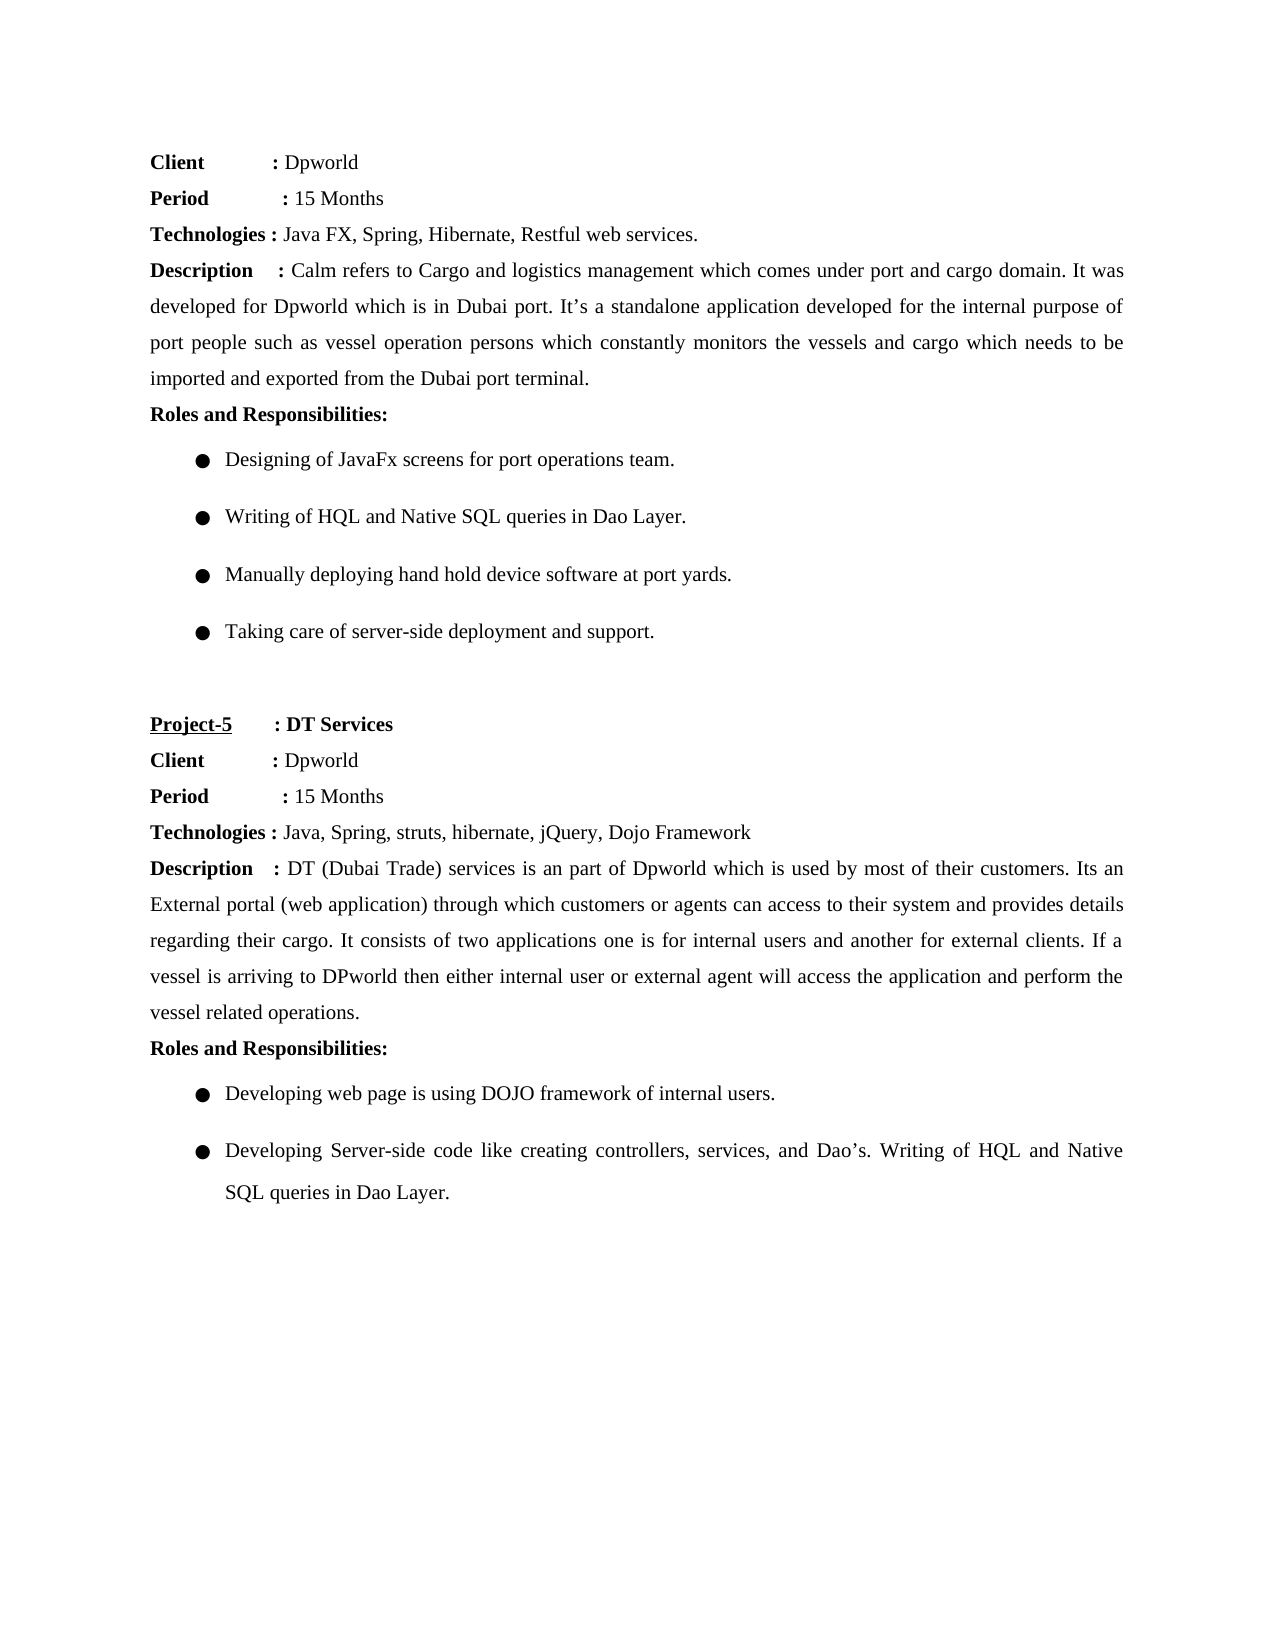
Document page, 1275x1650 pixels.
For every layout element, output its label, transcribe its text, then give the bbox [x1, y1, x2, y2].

text Roles and Responsibilities: [150, 1036, 1125, 1060]
list Developing web page is using DOJO framework of internal users. [194, 1072, 1125, 1111]
list Designing of JavaFx screens for port operations team. [194, 438, 1125, 477]
list Manually deploying hand hold device software at port yards. [194, 553, 1125, 592]
text Client : Dpworld [150, 150, 1125, 174]
text Technologies : Java, Spring, struts, hibernate, jQuery, Dojo Framework [150, 820, 1125, 844]
text Roles and Responsibilities: [150, 402, 1125, 426]
list Taking care of server-side deployment and support. [194, 611, 1125, 649]
text Description : DT (Dubai Trade) services is an part of Dpworld which is used by most of their customers. Its an External portal (web application) through which customers or agents can access to their system and provides details regarding their cargo. It consists of two applications one is for internal users and another for external clients. If a vessel is arriving to DPworld then either internal user or external agent will access the application and perform the vessel related operations. [150, 856, 1125, 1024]
text Project-5 : DT Services [150, 712, 1125, 736]
text Description : Calm refers to Cargo and logistics management which comes under port and cargo domain. It was developed for Dpworld which is in Dubai port. It’s a standalone application developed for the internal purpose of port people such as vessel operation persons which constantly monitors the vessels and cargo which needs to be imported and exported from the Dubai port terminal. [150, 258, 1125, 390]
text Period : 15 Months [150, 186, 1125, 210]
text Period : 15 Months [150, 784, 1125, 808]
text Technologies : Java FX, Spring, Hibernate, Restful web services. [150, 222, 1125, 246]
text Client : Dpworld [150, 748, 1125, 772]
list Developing Server-side code like creating controllers, services, and Dao’s. Writing of HQL and Native SQL queries in Dao Layer. [194, 1130, 1125, 1204]
list Writing of HQL and Native SQL queries in Dao Layer. [194, 496, 1125, 534]
